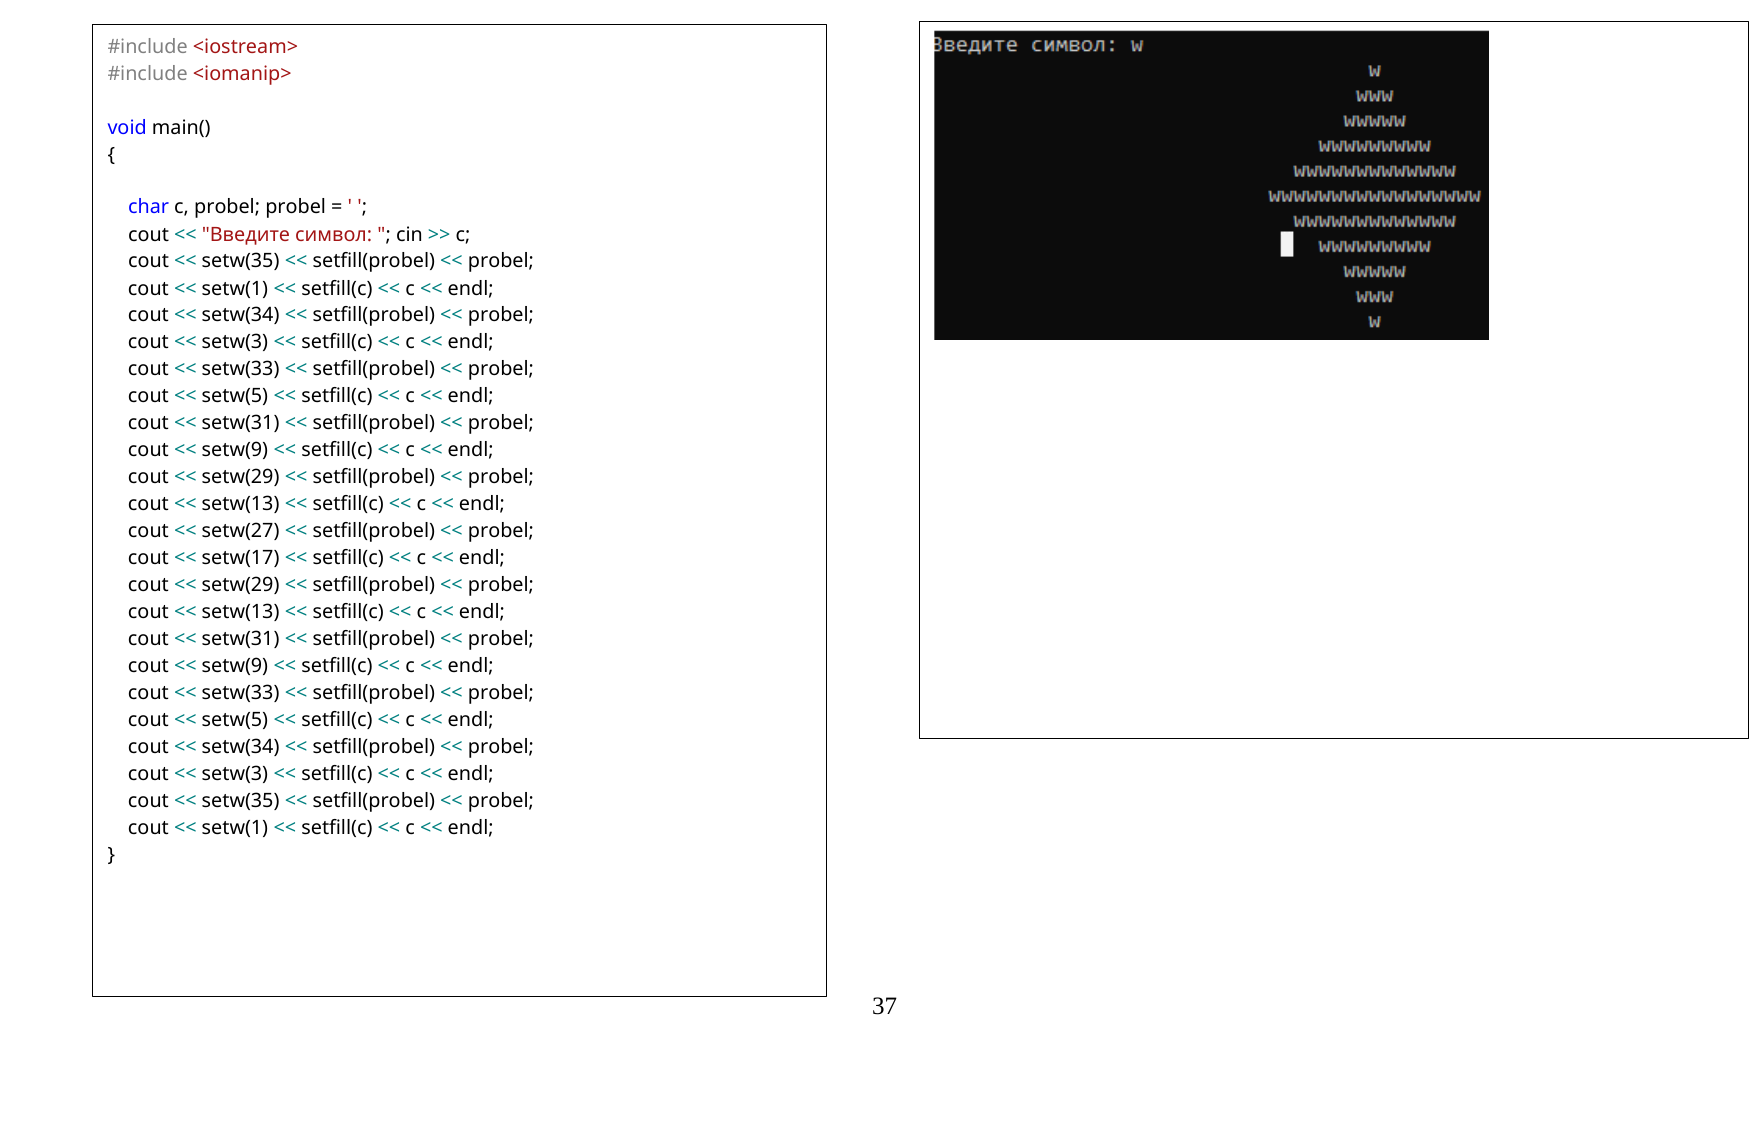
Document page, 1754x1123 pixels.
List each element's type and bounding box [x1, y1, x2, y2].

picture [934, 28, 1489, 340]
